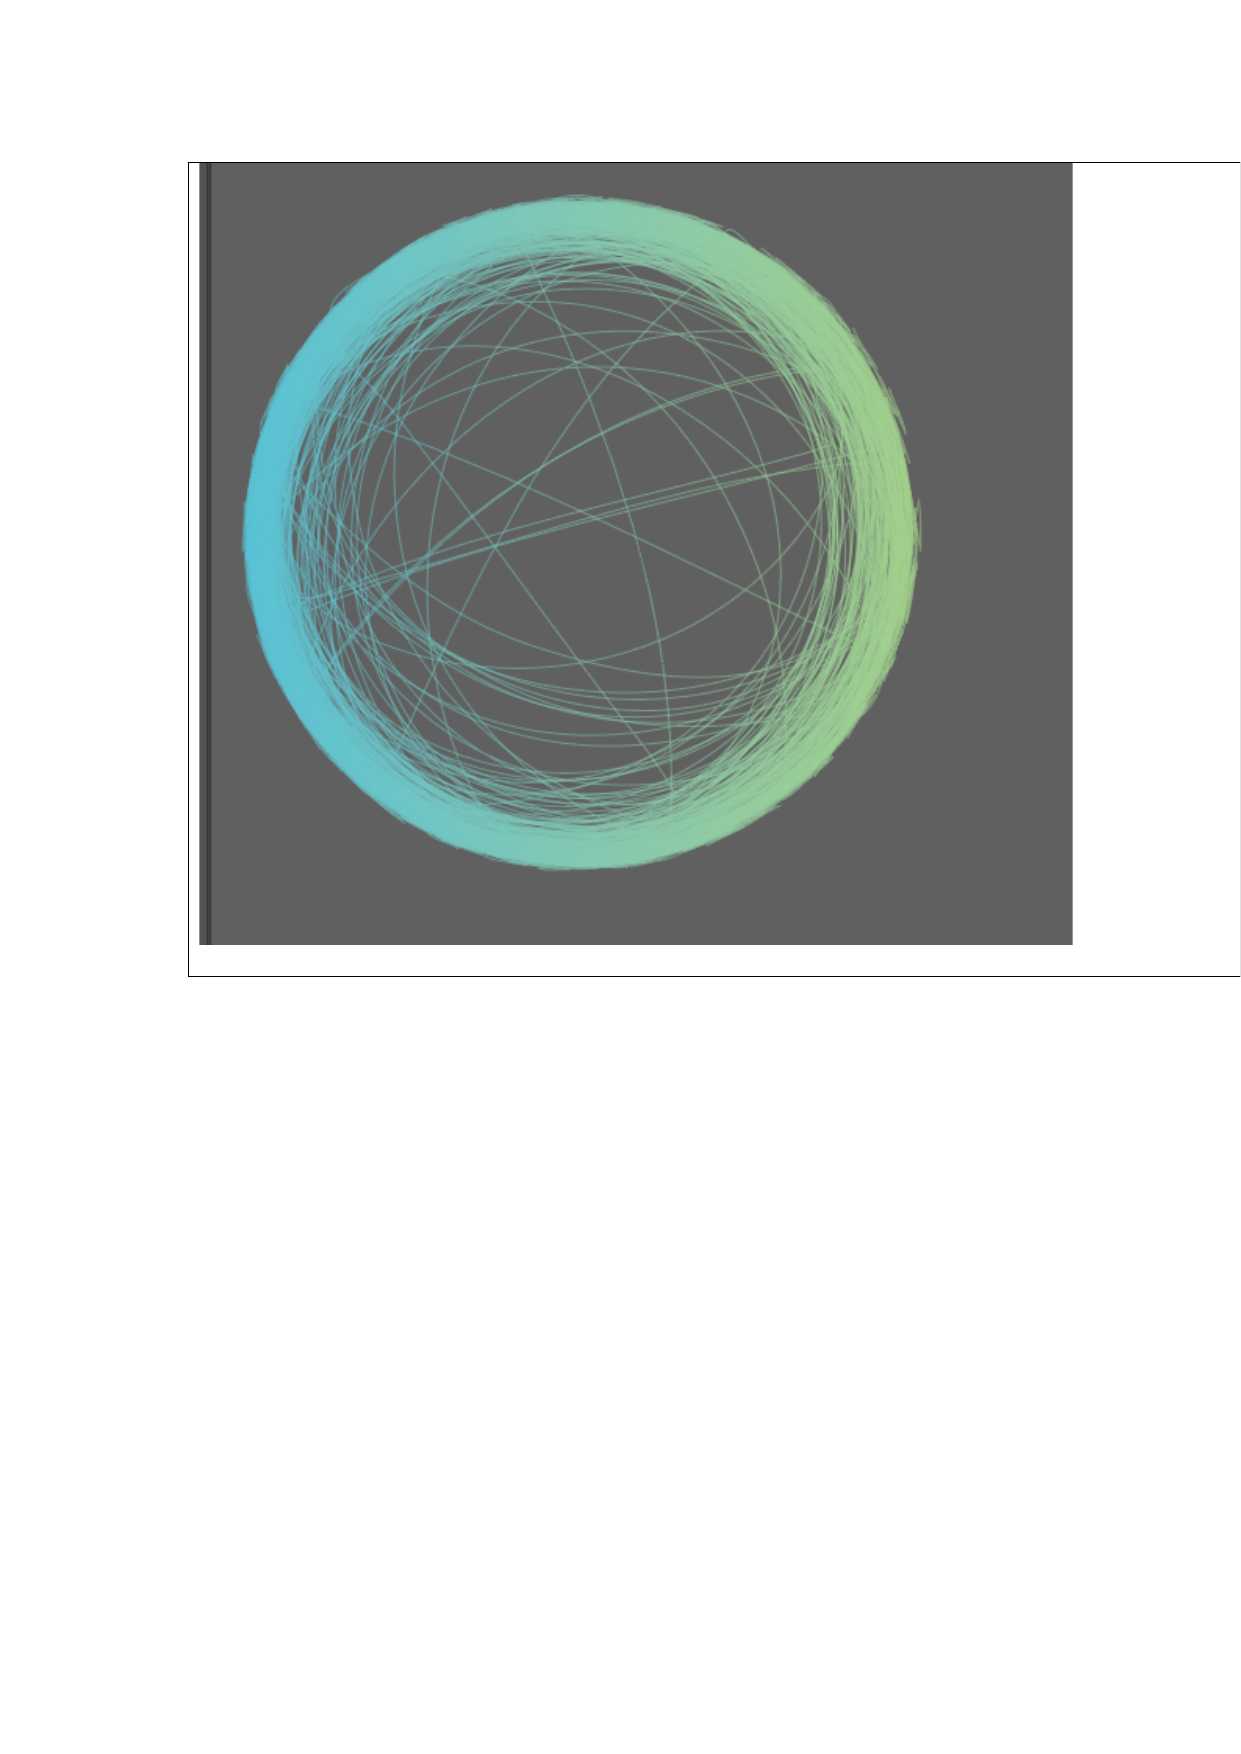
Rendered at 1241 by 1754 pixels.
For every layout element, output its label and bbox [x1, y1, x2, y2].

picture [199, 163, 1073, 945]
table_cell [189, 163, 1240, 976]
